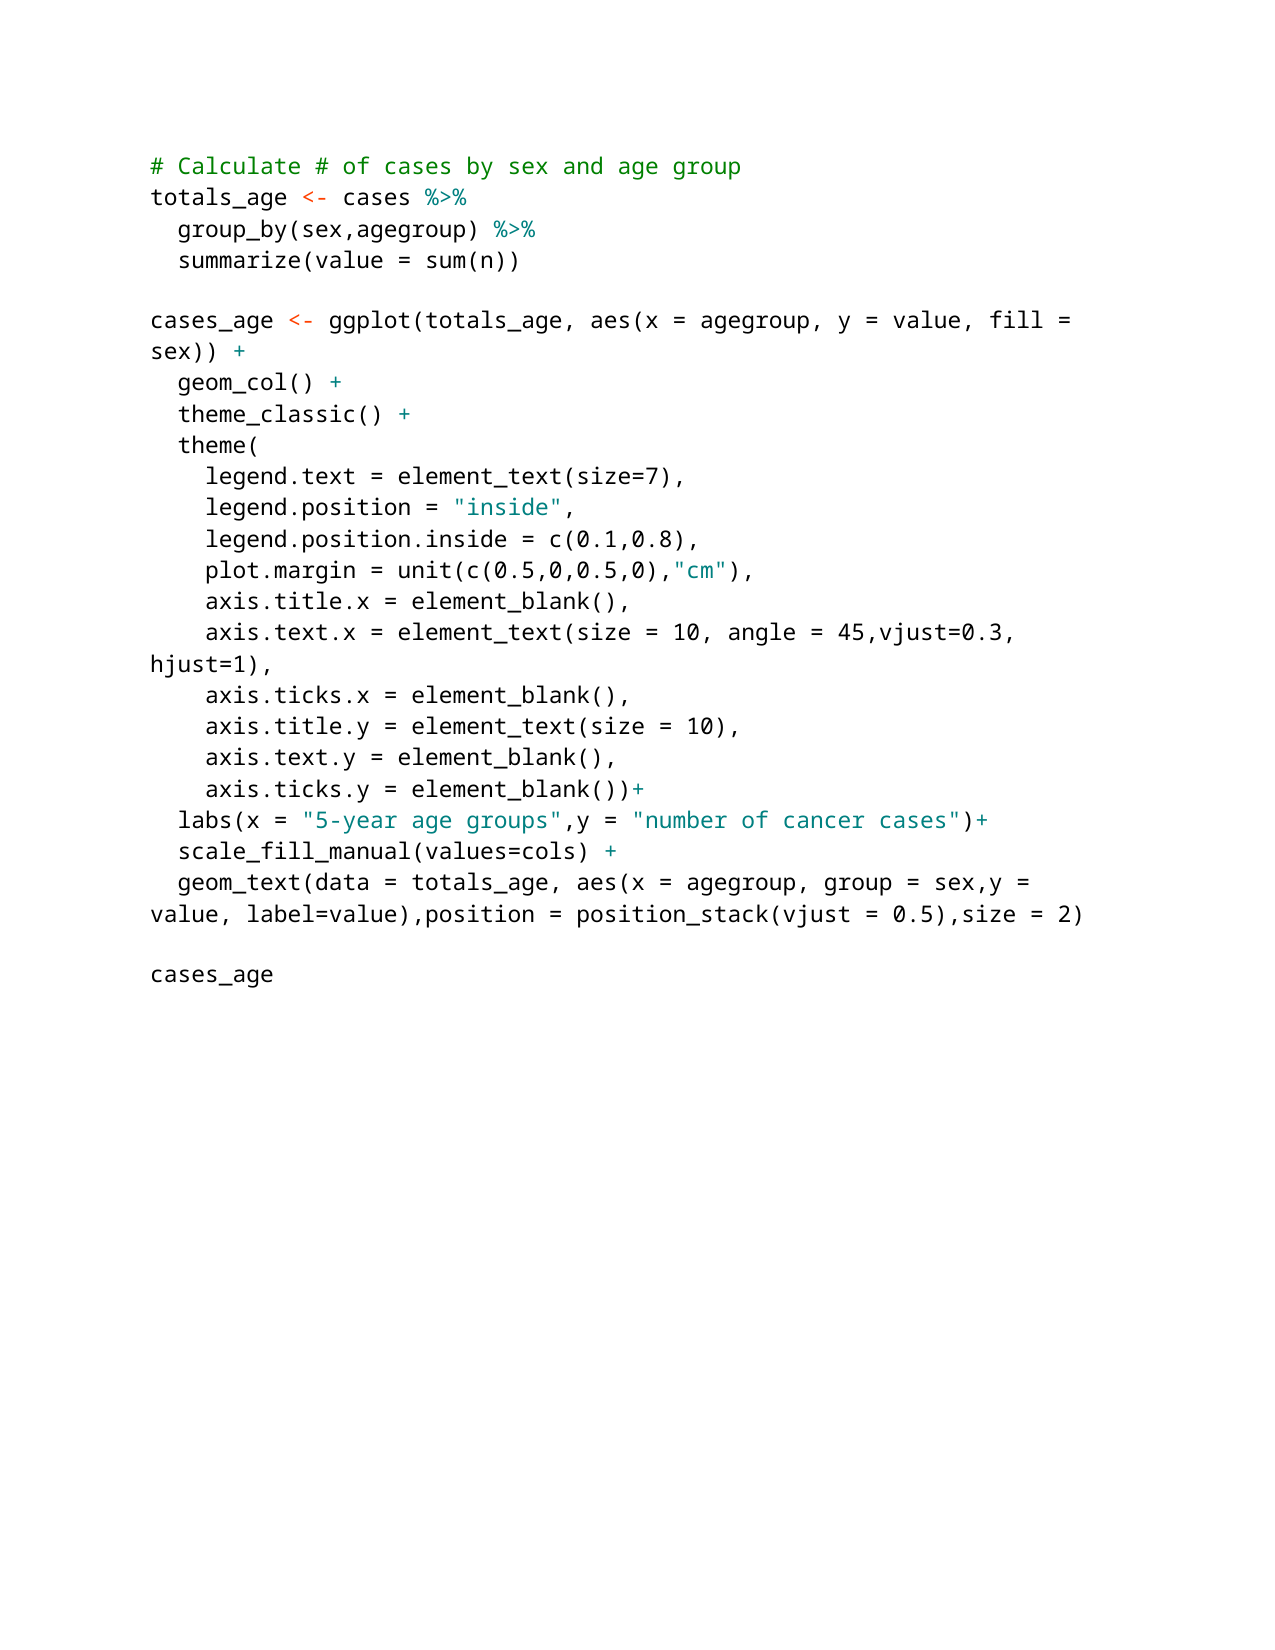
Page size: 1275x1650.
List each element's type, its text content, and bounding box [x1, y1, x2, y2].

text # Calculate # of cases by sex and age group totals_age <- cases %>% group_by(sex,agegroup) %>% summarize(value = sum(n)) cases_age <- ggplot(totals_age, aes(x = agegroup, y = value, fill = sex)) + geom_col() + theme_classic() + theme( legend.text = element_text(size=7), legend.position = "inside", legend.position.inside = c(0.1,0.8), plot.margin = unit(c(0.5,0,0.5,0),"cm"), axis.title.x = element_blank(), axis.text.x = element_text(size = 10, angle = 45,vjust=0.3, hjust=1), axis.ticks.x = element_blank(), axis.title.y = element_text(size = 10), axis.text.y = element_blank(), axis.ticks.y = element_blank())+ labs(x = "5-year age groups",y = "number of cancer cases")+ scale_fill_manual(values=cols) + geom_text(data = totals_age, aes(x = agegroup, group = sex,y = value, label=value),position = position_stack(vjust = 0.5),size = 2) cases_age [150, 150, 1125, 989]
